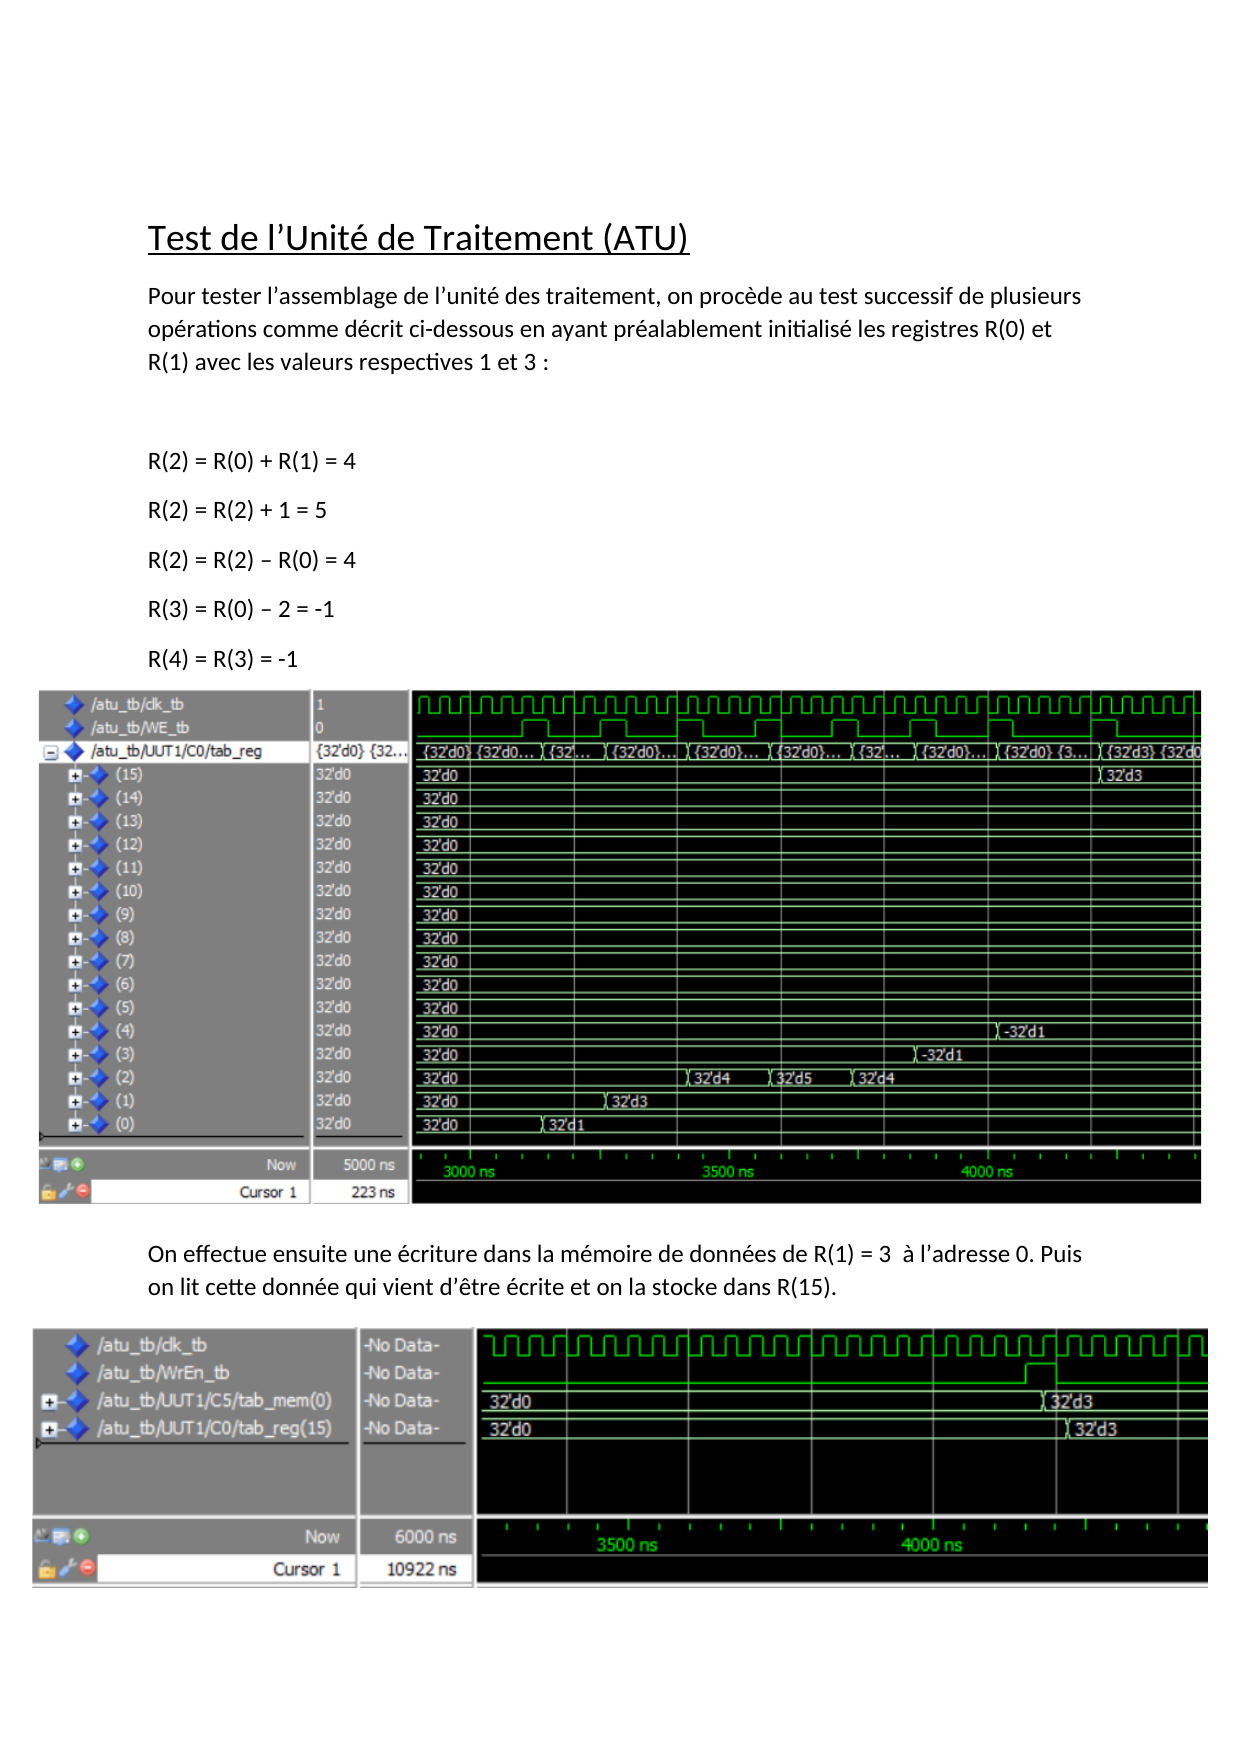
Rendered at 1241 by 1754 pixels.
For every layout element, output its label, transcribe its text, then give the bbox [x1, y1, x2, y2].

text R(4) = R(3) = -1 [148, 643, 1093, 674]
text R(2) = R(2) + 1 = 5 [148, 494, 1093, 525]
text Test de l’Unité de Traitement (ATU) [148, 214, 1093, 259]
picture [38, 689, 1202, 1204]
text R(2) = R(0) + R(1) = 4 [148, 445, 1093, 475]
text R(2) = R(2) – R(0) = 4 [148, 544, 1093, 574]
text On effectue ensuite une écriture dans la mémoire de données de R(1) = 3 à l’adresse 0. Puis on lit cette donnée qui vient d’être écrite et on la stocke dans R(15). [148, 1238, 1093, 1302]
text R(3) = R(0) – 2 = -1 [148, 594, 1093, 624]
picture [32, 1327, 1208, 1588]
text Pour tester l’assemblage de l’unité des traitement, on procède au test successif de plusieurs opérations comme décrit ci-dessous en ayant préalablement initialisé les registres R(0) et R(1) avec les valeurs respectives 1 et 3 : [148, 280, 1093, 376]
